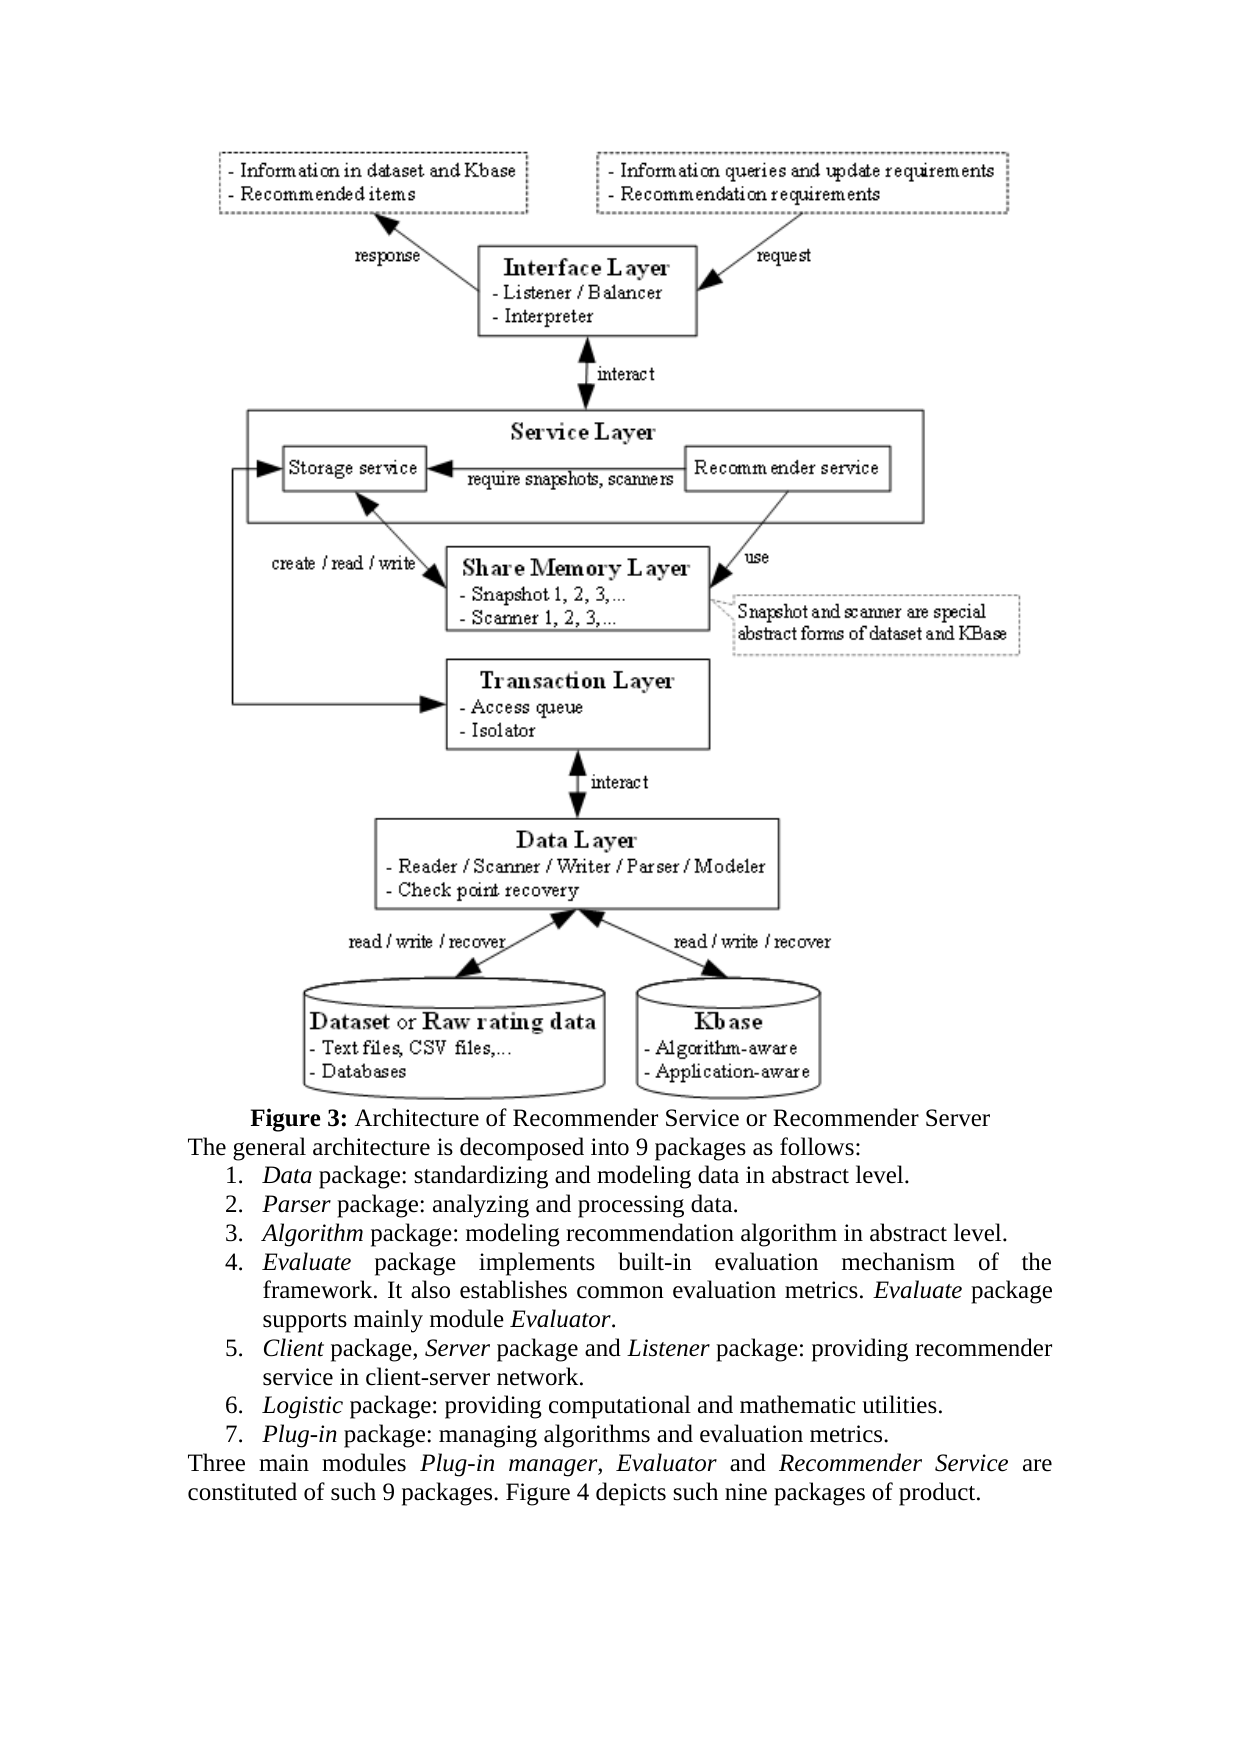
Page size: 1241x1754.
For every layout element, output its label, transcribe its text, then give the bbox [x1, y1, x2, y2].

list Logistic package: providing computational and mathematic utilities. [225, 1391, 1053, 1419]
list Data package: standardizing and modeling data in abstract level. [225, 1161, 1053, 1189]
list Plug-in package: managing algorithms and evaluation metrics. [225, 1419, 1053, 1448]
text Figure 3: Architecture of Recommender Service or Recommender Server [187, 1103, 1053, 1132]
list Evaluate package implements built-in evaluation mechanism of the framework. It also establishes common evaluation metrics. Evaluate package supports mainly module Evaluator. [225, 1247, 1053, 1333]
picture [218, 150, 1022, 1103]
list Algorithm package: modeling recommendation algorithm in abstract level. [225, 1218, 1053, 1247]
text The general architecture is decomposed into 9 packages as follows: [187, 1132, 1053, 1161]
list Client package, Server package and Listener package: providing recommender service in client-server network. [225, 1333, 1053, 1391]
text Three main modules Plug-in manager, Evaluator and Recommender Service are constituted of such 9 packages. Figure 4 depicts such nine packages of product. [187, 1448, 1053, 1506]
list Parser package: analyzing and processing data. [225, 1189, 1053, 1218]
